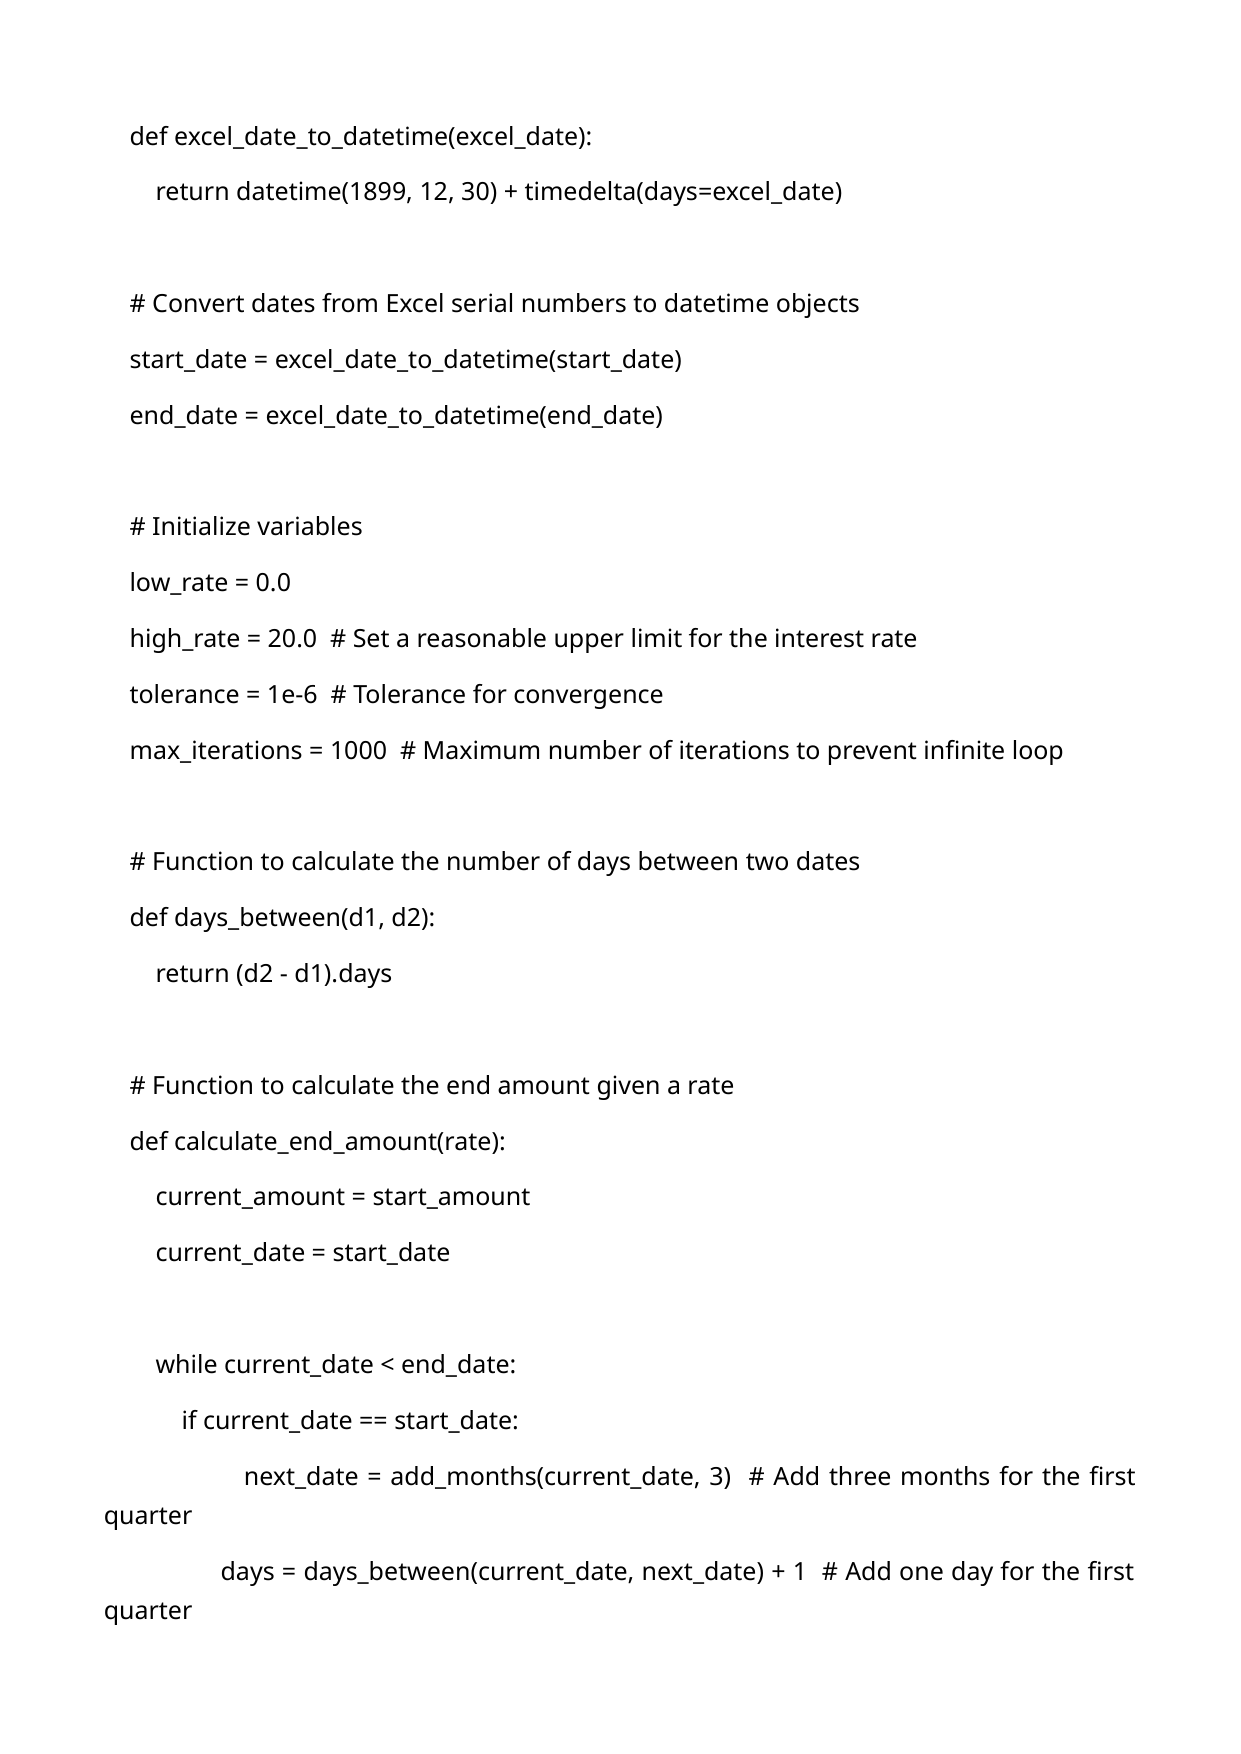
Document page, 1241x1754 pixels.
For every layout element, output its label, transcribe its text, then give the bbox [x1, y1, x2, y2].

text start_date = excel_date_to_datetime(start_date) [103, 341, 1137, 376]
text low_rate = 0.0 [103, 565, 1137, 599]
text def excel_date_to_datetime(excel_date): [103, 118, 1137, 152]
text max_iterations = 1000 # Maximum number of iterations to prevent infinite loop [103, 732, 1137, 766]
text high_rate = 20.0 # Set a reasonable upper limit for the interest rate [103, 621, 1137, 655]
text # Function to calculate the end amount given a rate [103, 1067, 1137, 1101]
text while current_date < end_date: [103, 1346, 1137, 1381]
text days = days_between(current_date, next_date) + 1 # Add one day for the first quarter [103, 1553, 1137, 1626]
text current_amount = start_amount [103, 1179, 1137, 1213]
text tolerance = 1e-6 # Tolerance for convergence [103, 676, 1137, 711]
text def calculate_end_amount(rate): [103, 1123, 1137, 1157]
text # Initialize variables [103, 509, 1137, 543]
text return datetime(1899, 12, 30) + timedelta(days=excel_date) [103, 174, 1137, 208]
text if current_date == start_date: [103, 1402, 1137, 1436]
text return (d2 - d1).days [103, 956, 1137, 990]
text current_date = start_date [103, 1235, 1137, 1269]
text next_date = add_months(current_date, 3) # Add three months for the first quarter [103, 1458, 1137, 1531]
text # Convert dates from Excel serial numbers to datetime objects [103, 286, 1137, 320]
text # Function to calculate the number of days between two dates [103, 844, 1137, 878]
text end_date = excel_date_to_datetime(end_date) [103, 397, 1137, 431]
text def days_between(d1, d2): [103, 900, 1137, 934]
